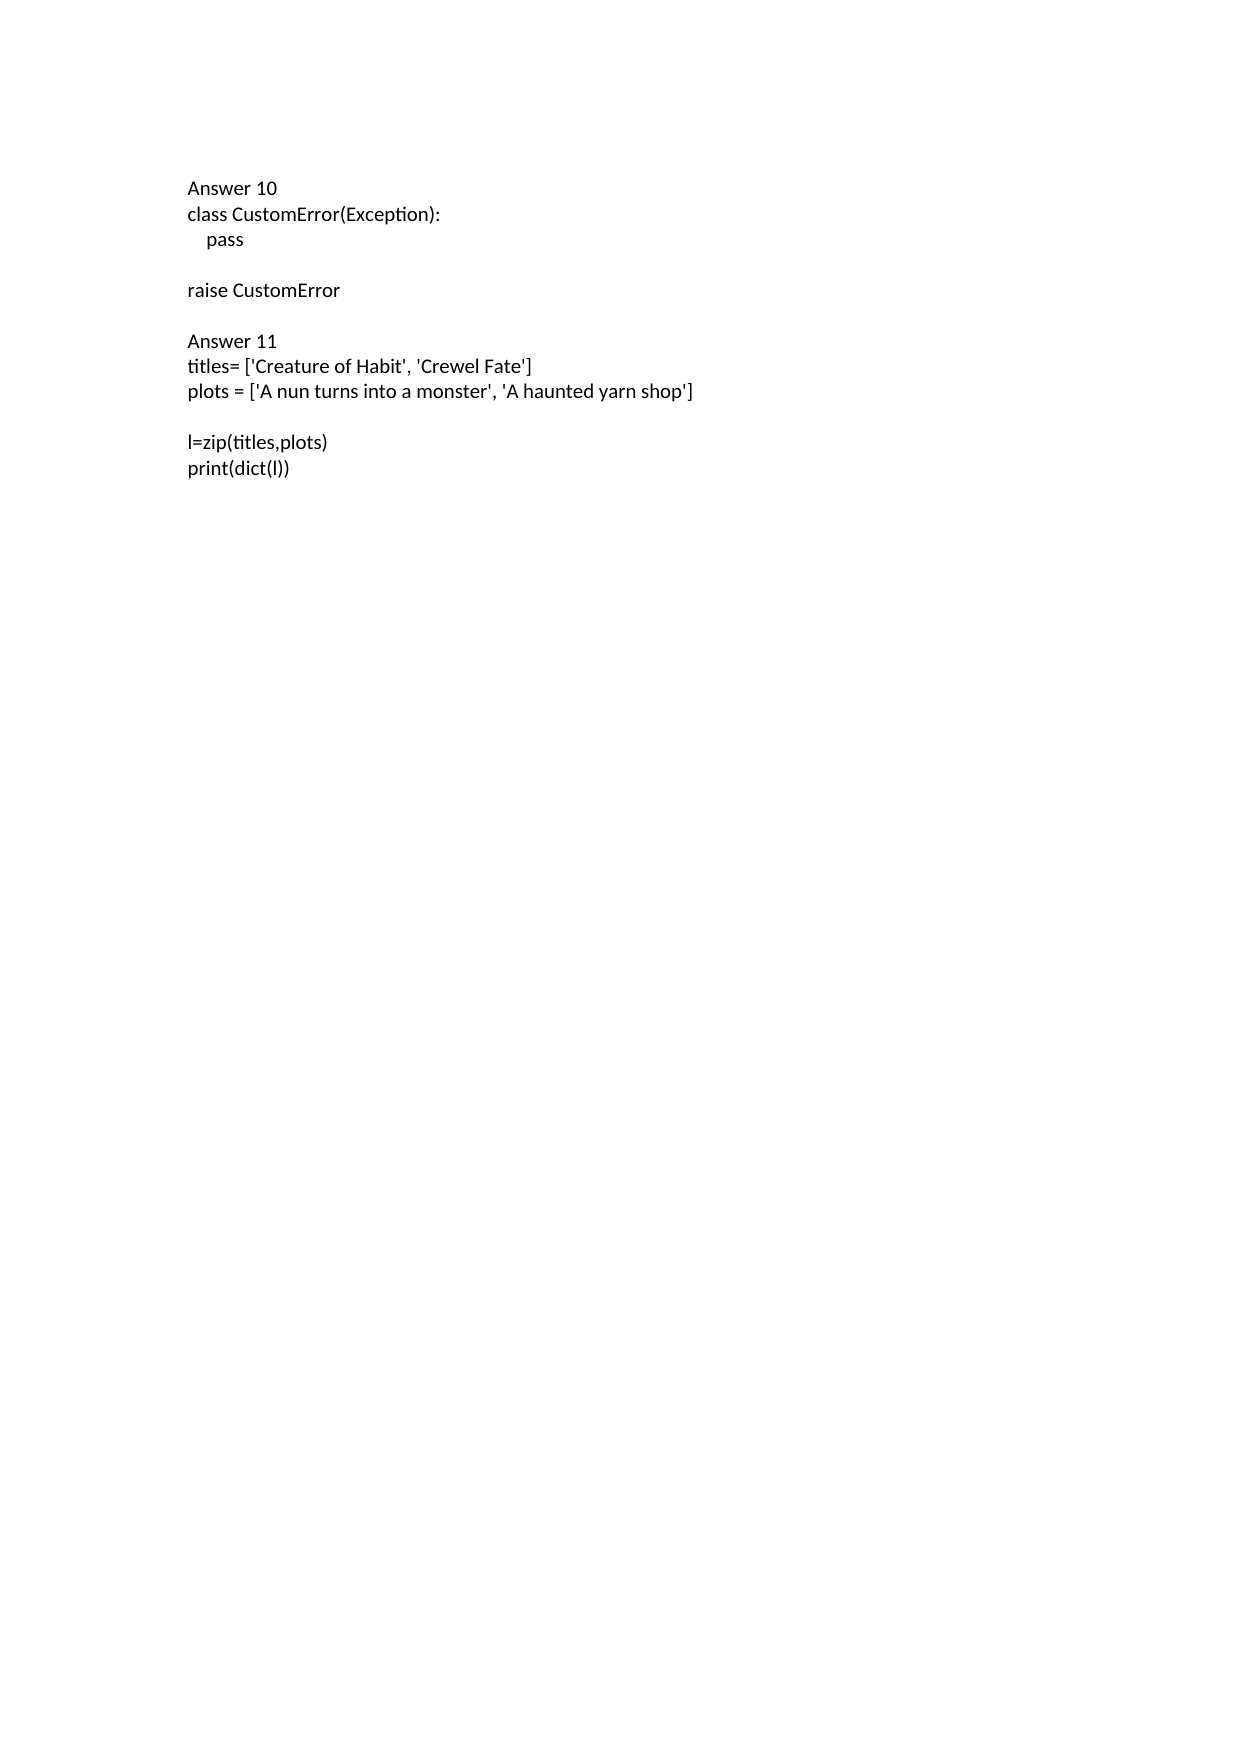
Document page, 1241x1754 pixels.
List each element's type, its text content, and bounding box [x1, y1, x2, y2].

list print(dict(l)) [187, 455, 1053, 480]
list Answer 11 [187, 328, 1053, 353]
list class CustomError(Exception): [187, 201, 1053, 226]
list Answer 10 [187, 175, 1053, 201]
list raise CustomError [187, 277, 1053, 302]
list plots = ['A nun turns into a monster', 'A haunted yarn shop'] [187, 379, 1053, 404]
list l=zip(titles,plots) [187, 429, 1053, 455]
list pass [187, 226, 1053, 252]
list titles= ['Creature of Habit', 'Crewel Fate'] [187, 353, 1053, 379]
